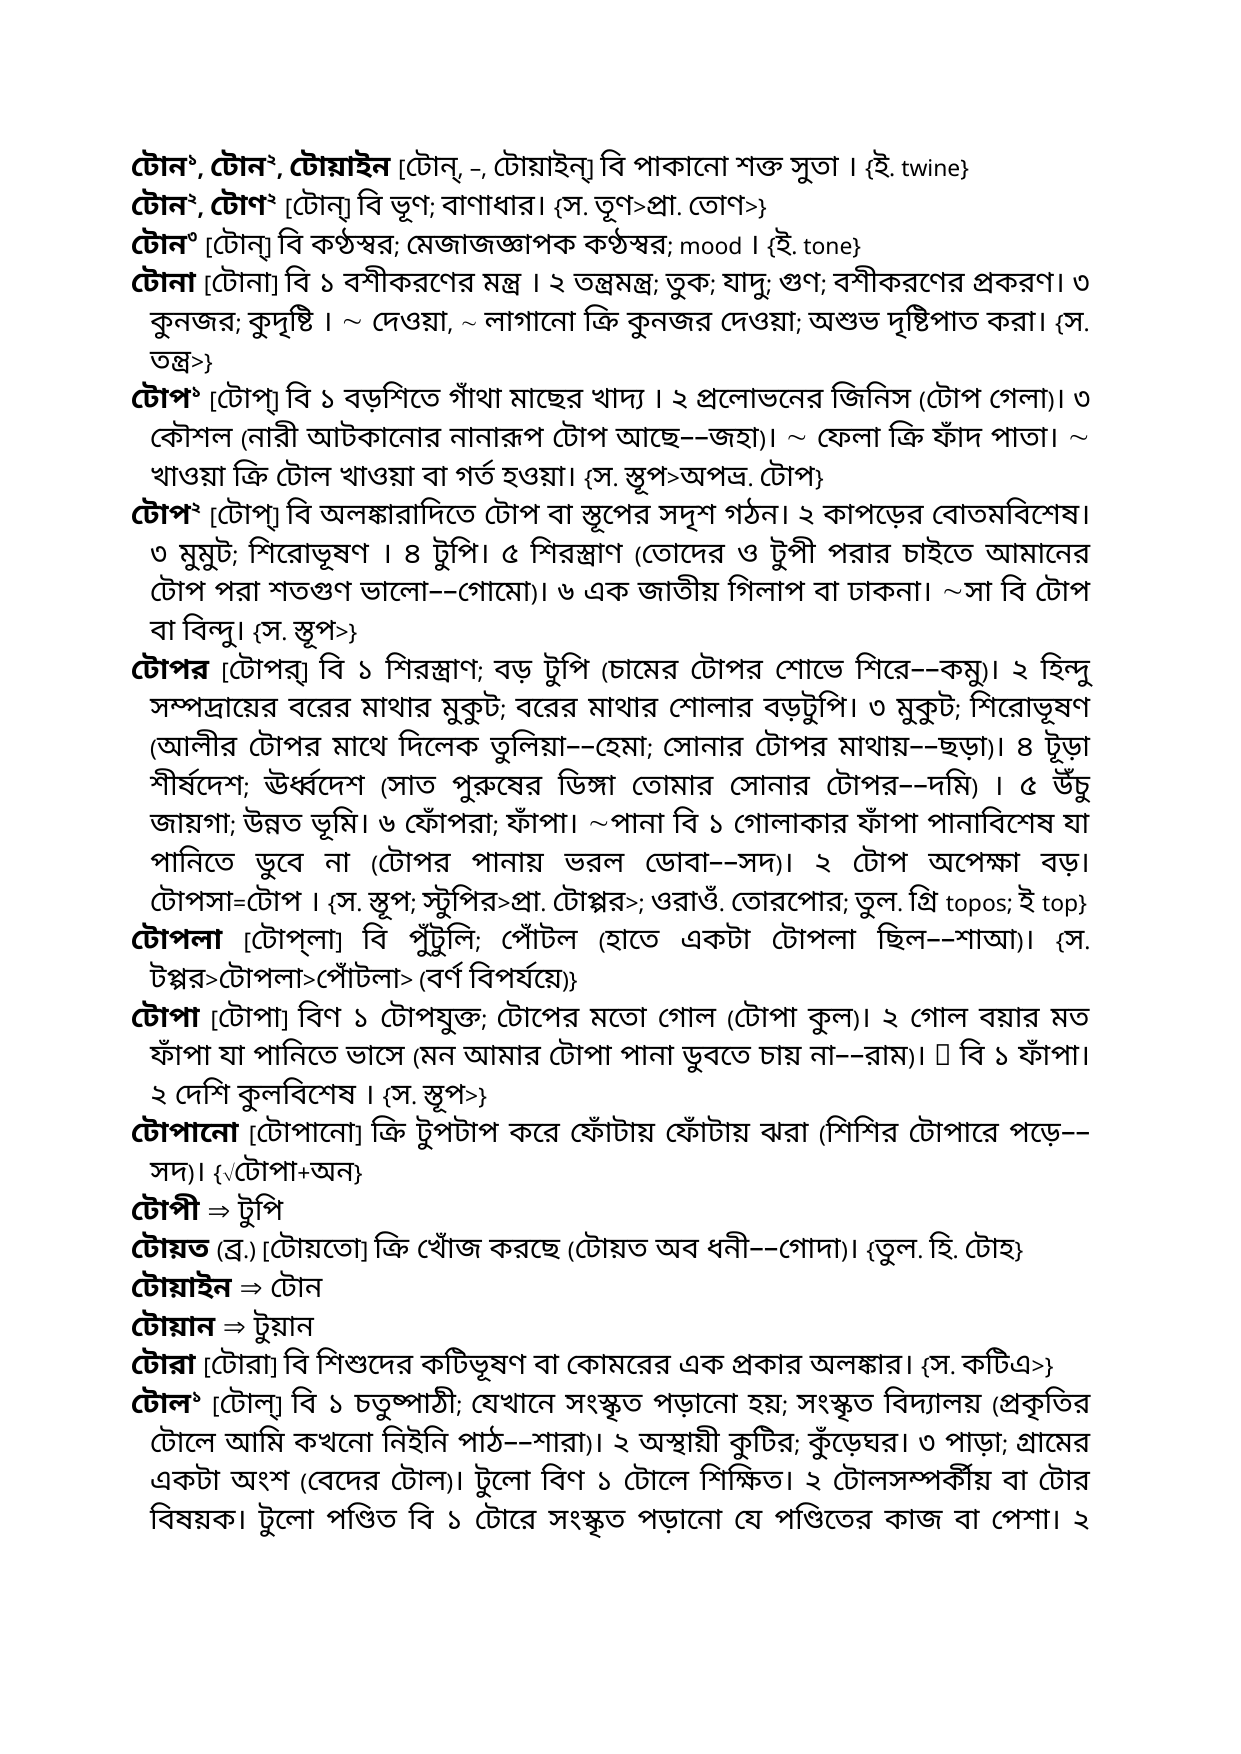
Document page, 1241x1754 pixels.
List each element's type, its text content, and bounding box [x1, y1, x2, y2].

text টোপলা [টোপ্‌লা] বি পুঁটুলি; পোঁটল (হাতে একটা টোপলা ছিল––শাআ)। {স. টপ্পর>টোপলা>পোঁটলা> (বর্ণ বিপর্যয়ে)} [131, 923, 1090, 1000]
text টোপা [টোপা] বিণ ১ টোপযুক্ত; টোপের মতো গোল (টোপা কুল)। ২ গোল বয়ার মত ফাঁপা যা পানিতে ভাসে (মন আমার টোপা পানা ডুবতে চায় না––রাম)। বি ১ ফাঁপা। ২ দেশি কুলবিশেষ । {স. স্তূপ>} [131, 1000, 1090, 1116]
text টোন১, টোন২, টোয়াইন [টোন্‌, –, টোয়াইন্‌] বি পাকানো শক্ত সুতা । {ই. twine} [131, 150, 1090, 189]
text টোন৩ [টোন্‌] বি কণ্ঠস্বর; মেজাজজ্ঞাপক কণ্ঠস্বর; mood । {ই. tone} [131, 227, 1090, 266]
text টোয়ান টুয়ান [131, 1309, 1090, 1348]
text টোপী টুপি [131, 1193, 1090, 1232]
text টোপ২ [টোপ্‌] বি অলঙ্কারাদিতে টোপ বা স্তূপের সদৃশ গঠন। ২ কাপড়ের বোতমবিশেষ। ৩ মুমুট; শিরোভূষণ । ৪ টুপি। ৫ শিরস্ত্রাণ (তোদের ও টুপী পরার চাইতে আমানের টোপ পরা শতগুণ ভালো––গোমো)। ৬ এক জাতীয় গিলাপ বা ঢাকনা। সা বি টোপ বা বিন্দু। {স. স্তূপ>} [131, 498, 1090, 652]
text টোপানো [টোপানো] ক্রি টুপটাপ করে ফোঁটায় ফোঁটায় ঝরা (শিশির টোপারে পড়ে––সদ)। {টোপা+অন} [131, 1116, 1090, 1193]
text টোয়ত (ব্র.) [টোয়তো] ক্রি খোঁজ করছে (টোয়ত অব ধনী––গোদা)। {তুল. হি. টোহ} [131, 1232, 1090, 1271]
text টোরা [টোরা] বি শিশুদের কটিভূষণ বা কোমরের এক প্রকার অলঙ্কার। {স. কটিএ>} [131, 1348, 1090, 1387]
text টোয়াইন টোন [131, 1271, 1090, 1309]
text টোপ১ [টোপ্‌] বি ১ বড়শিতে গাঁথা মাছের খাদ্য । ২ প্রলোভনের জিনিস (টোপ গেলা)। ৩ কৌশল (নারী আটকানোর নানারূপ টোপ আছে––জহা)। ফেলা ক্রি ফাঁদ পাতা। খাওয়া ক্রি টোল খাওয়া বা গর্ত হওয়া। {স. স্তূপ>অপভ্র. টোপ} [131, 382, 1090, 498]
text টোন২, টোণ২ [টোন্‌] বি ভূণ; বাণাধার। {স. তূণ>প্রা. তোণ>} [131, 189, 1090, 227]
text টোপর [টোপর্‌] বি ১ শিরস্ত্রাণ; বড় টুপি (চামের টোপর শোভে শিরে––কমু)। ২ হিন্দু সম্পদ্রায়ের বরের মাথার মুকুট; বরের মাথার শোলার বড়টুপি। ৩ মুকুট; শিরোভূষণ (আলীর টোপর মাথে দিলেক তুলিয়া––হেমা; সোনার টোপর মাথায়––ছড়া)। ৪ টূড়া শীর্ষদেশ; ঊর্ধ্বদেশ (সাত পুরুষের ডিঙ্গা তোমার সোনার টোপর––দমি) । ৫ উঁচু জায়গা; উন্নত ভূমি। ৬ ফোঁপরা; ফাঁপা। পানা বি ১ গোলাকার ফাঁপা পানাবিশেষ যা পানিতে ডুবে না (টোপর পানায় ভরল ডোবা––সদ)। ২ টোপ অপেক্ষা বড়। টোপসা=টোপ । {স. স্তূপ; স্টুপির>প্রা. টোপ্পর>; ওরাওঁ. তোরপোর; তুল. গ্রি topos; ই top} [131, 652, 1090, 923]
text টোনা [টোনা] বি ১ বশীকরণের মন্ত্র । ২ তন্ত্রমন্ত্র; তুক; যাদু; গুণ; বশীকরণের প্রকরণ। ৩ কুনজর; কুদৃষ্টি । দেওয়া, লাগানো ক্রি কুনজর দেওয়া; অশুভ দৃষ্টিপাত করা। {স. তন্ত্র>} [131, 266, 1090, 382]
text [131, 1387, 1090, 1541]
